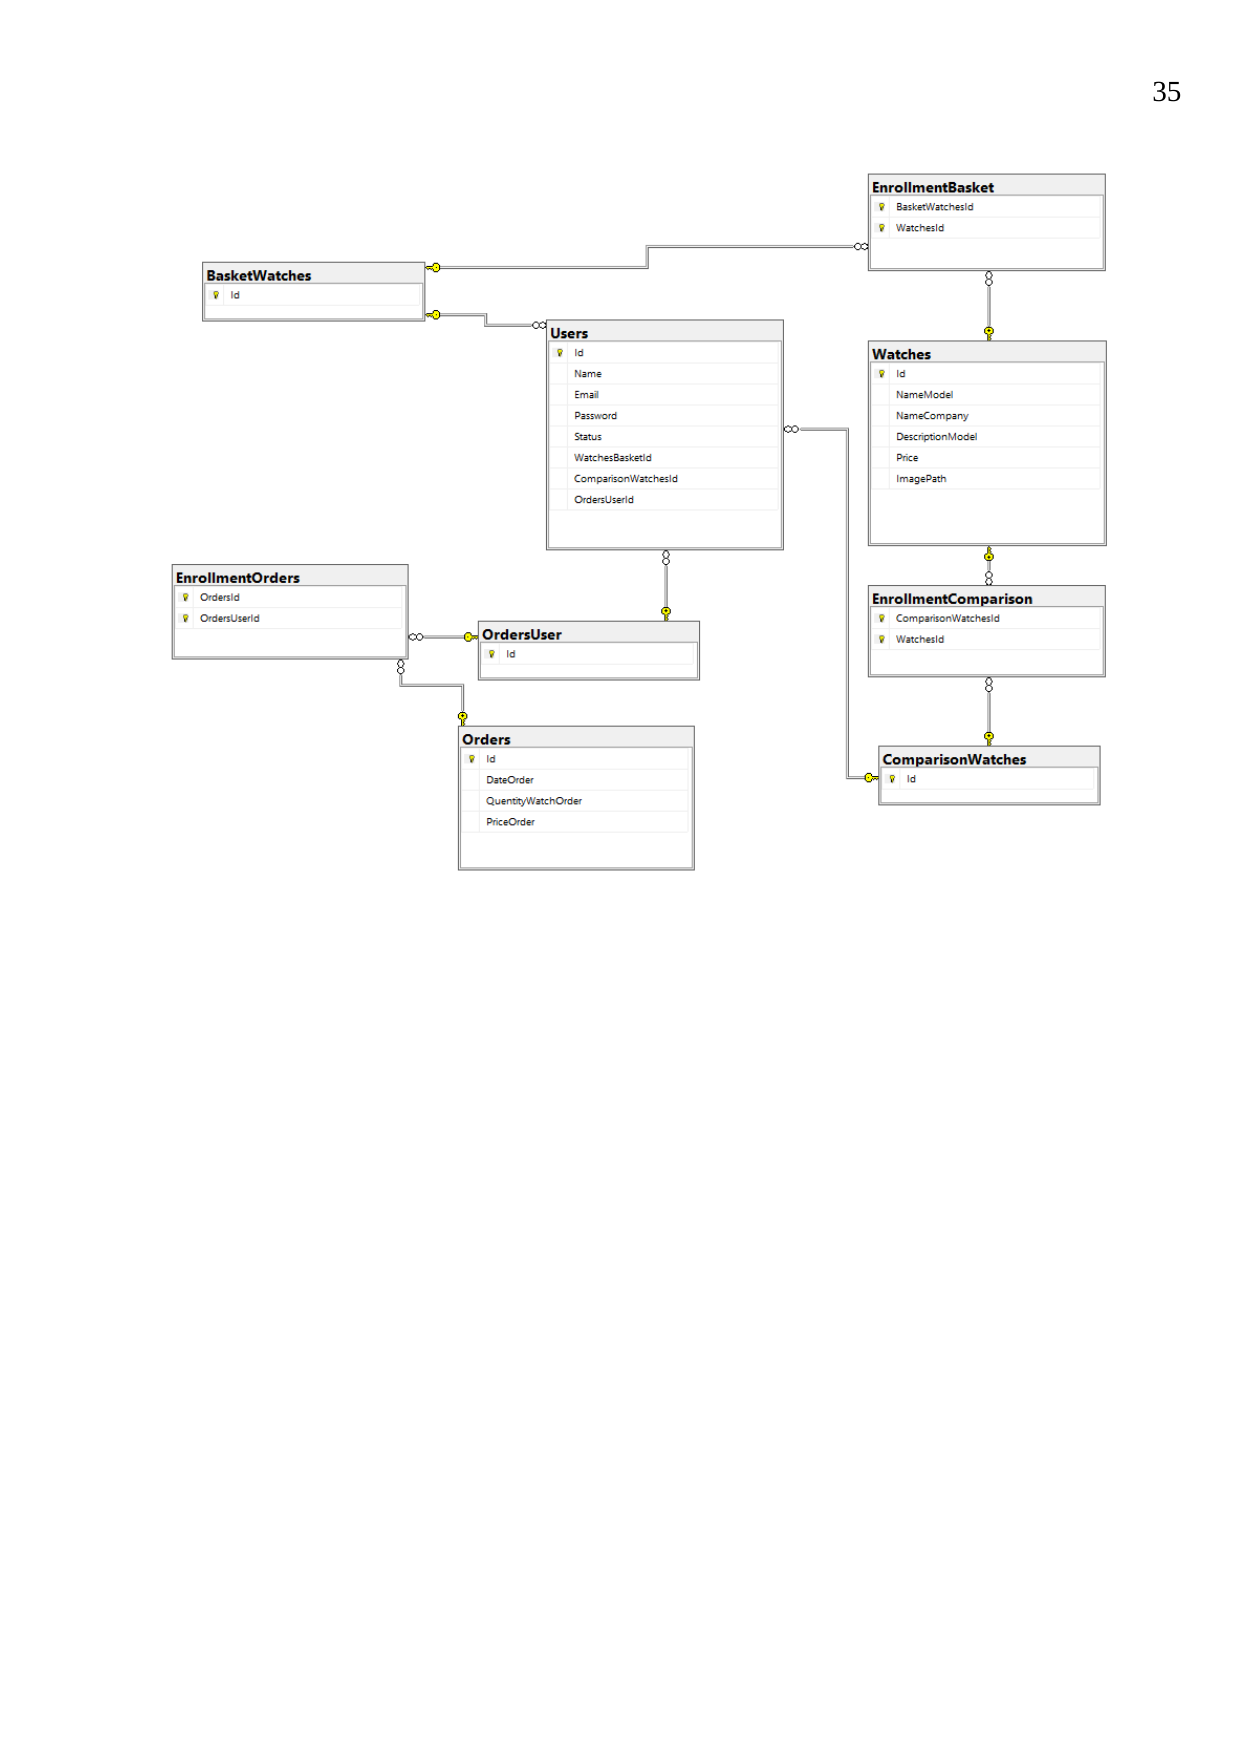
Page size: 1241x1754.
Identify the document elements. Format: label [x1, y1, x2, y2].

picture [135, 141, 1174, 923]
